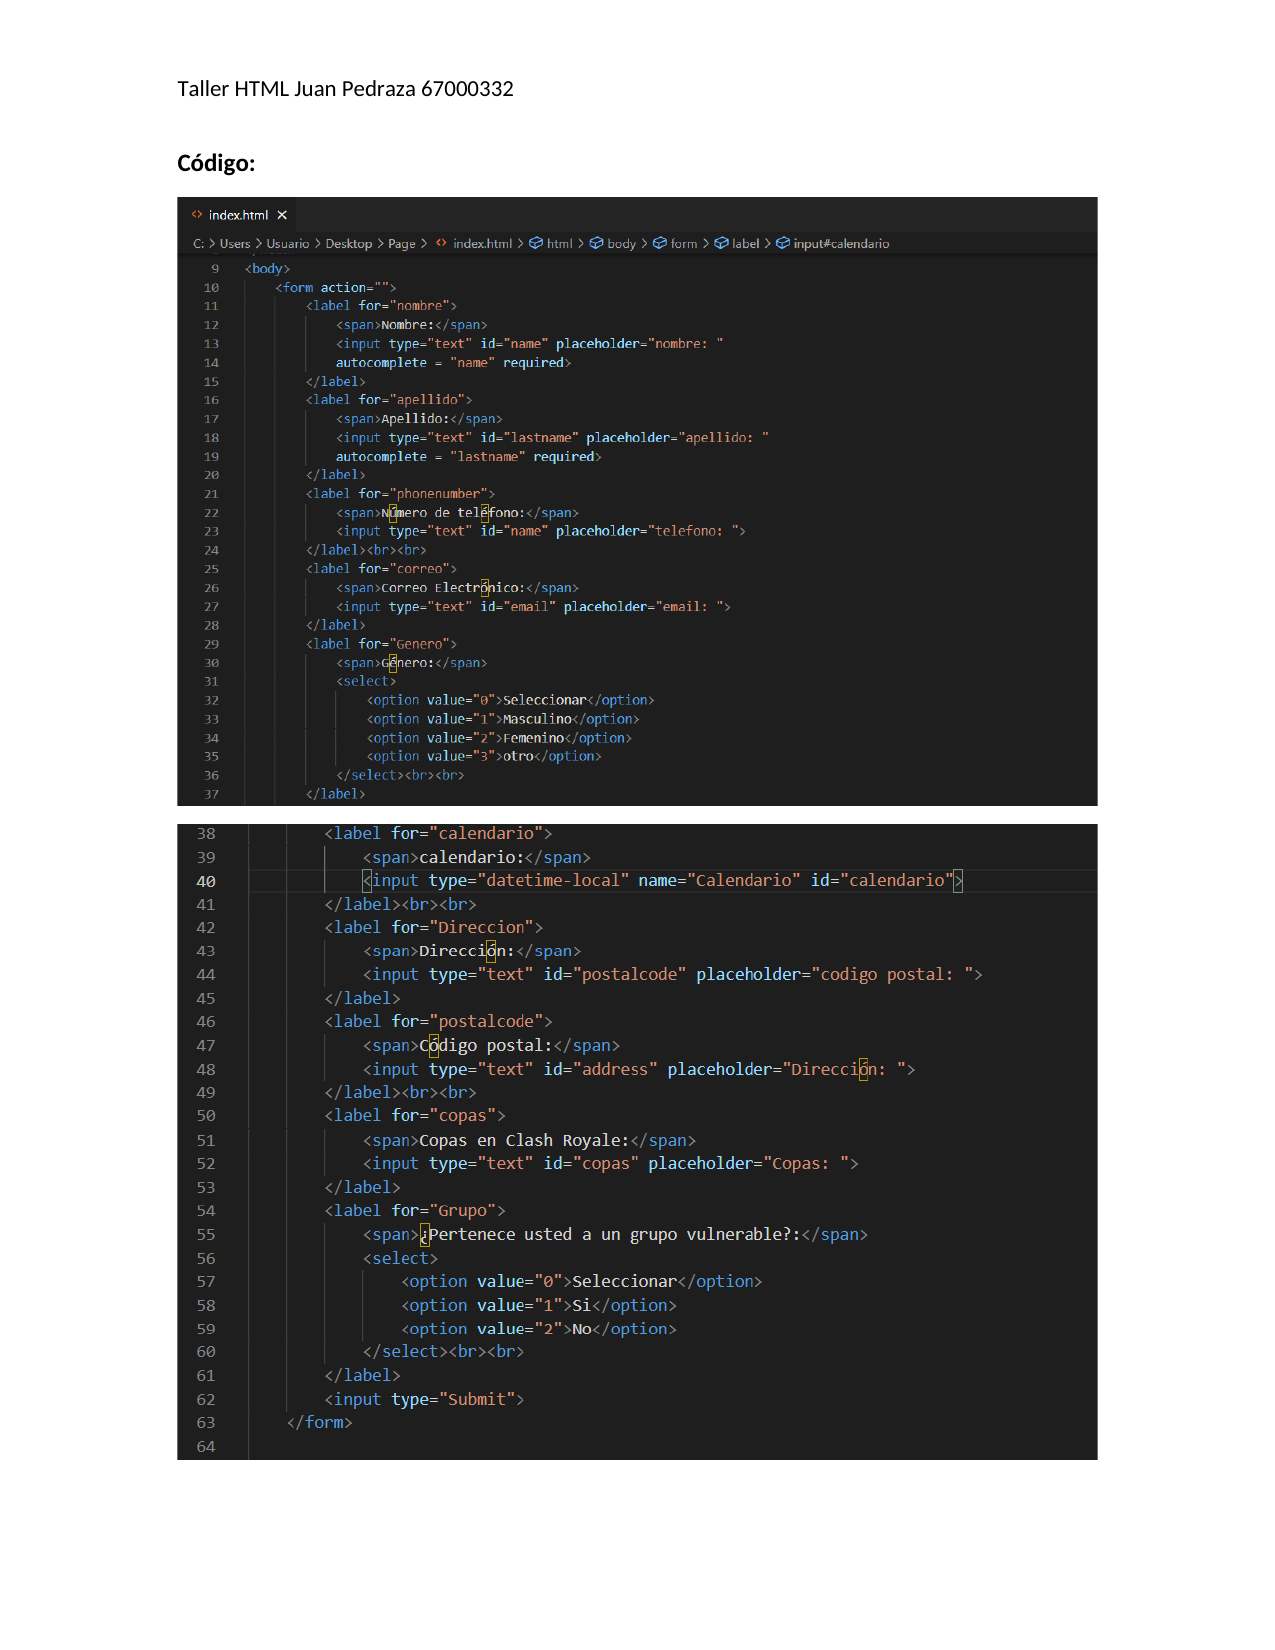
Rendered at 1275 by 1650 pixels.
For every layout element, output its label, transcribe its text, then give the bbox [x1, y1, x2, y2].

picture [177, 824, 1098, 1460]
text Código: [177, 148, 1098, 178]
picture [177, 197, 1098, 806]
